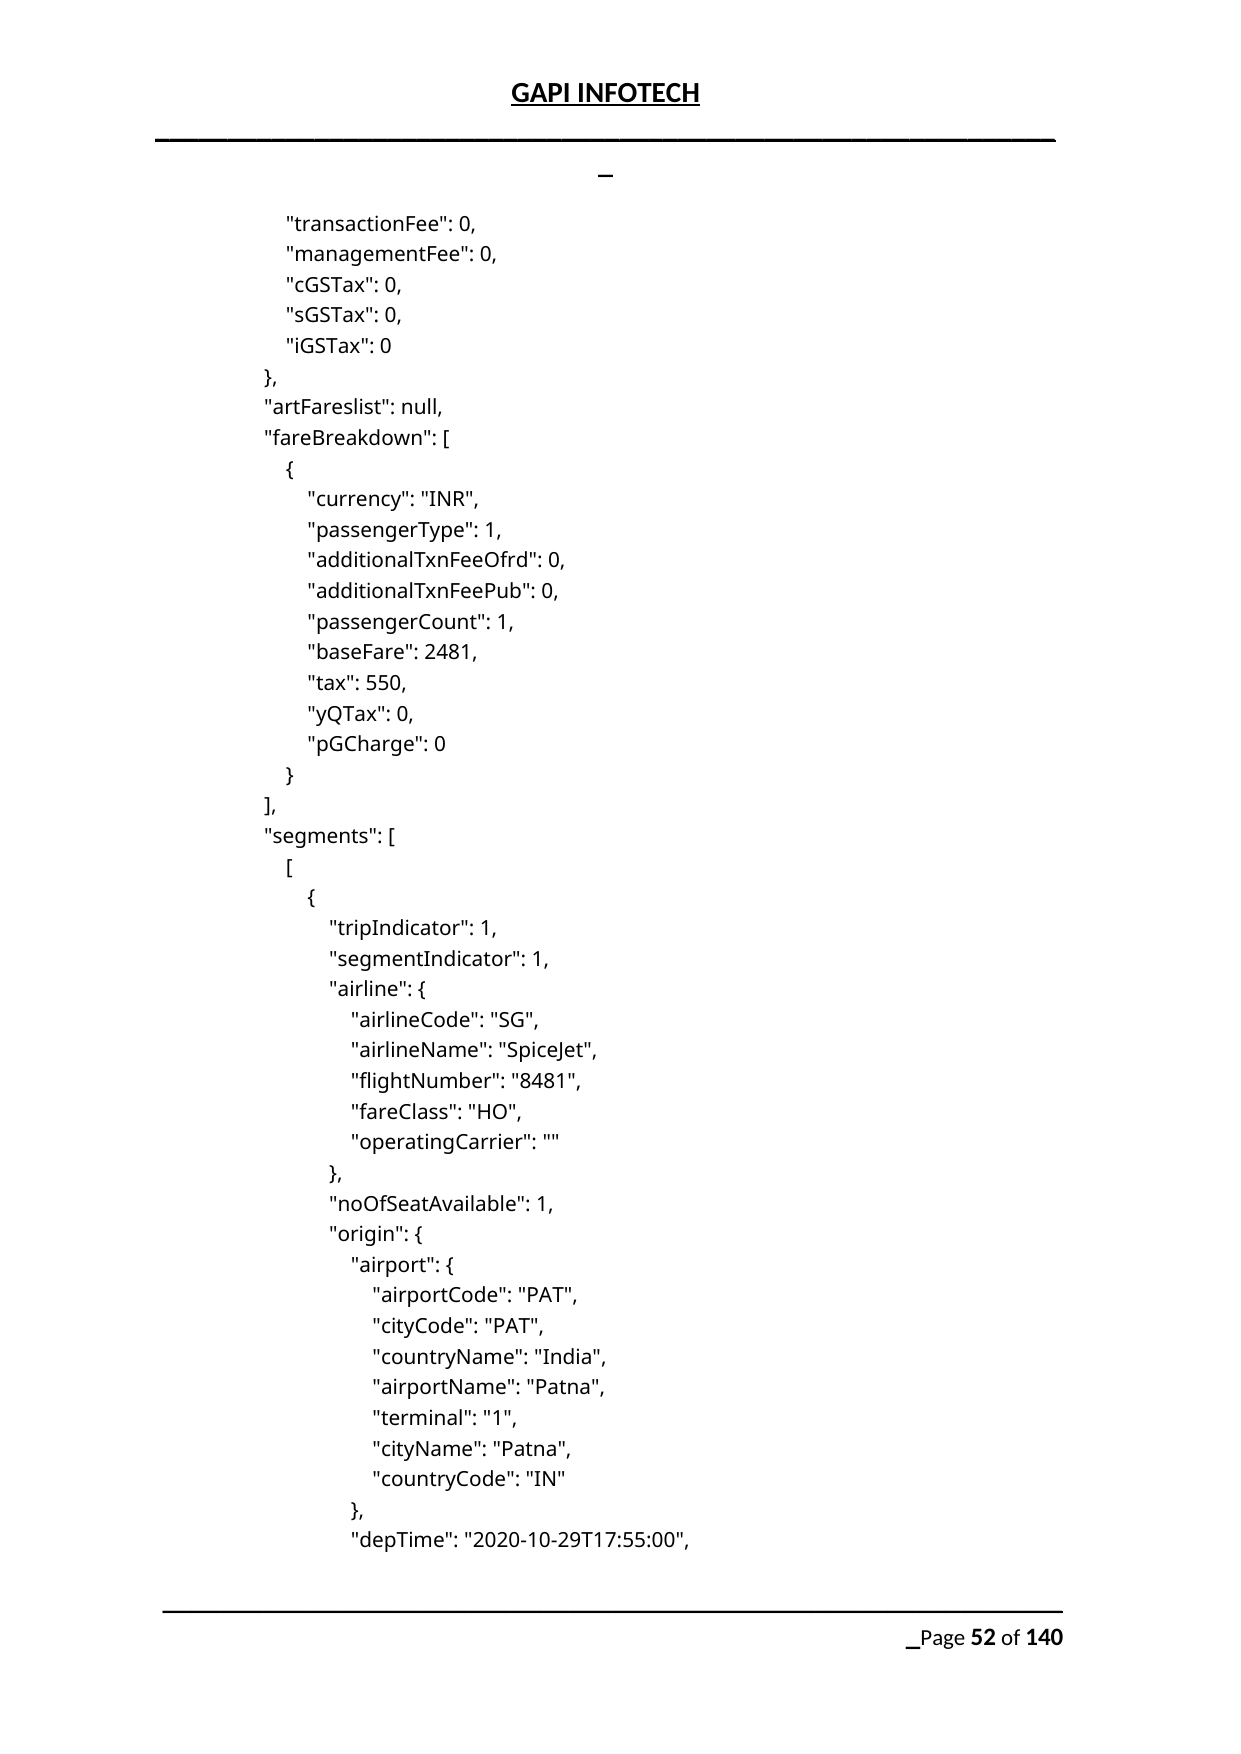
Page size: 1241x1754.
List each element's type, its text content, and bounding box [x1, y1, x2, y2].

list "fareClass": "HO", [177, 1097, 1063, 1125]
list "depTime": "2020-10-29T17:55:00", [177, 1526, 1063, 1554]
list "airlineName": "SpiceJet", [177, 1036, 1063, 1064]
list "passengerCount": 1, [177, 607, 1063, 635]
list "airport": { [177, 1250, 1063, 1278]
list [ [177, 852, 1063, 880]
list "cGSTax": 0, [177, 270, 1063, 298]
list ], [177, 791, 1063, 819]
list "operatingCarrier": "" [177, 1127, 1063, 1156]
list { [177, 454, 1063, 482]
list "flightNumber": "8481", [177, 1066, 1063, 1094]
list { [177, 882, 1063, 911]
list "airportCode": "PAT", [177, 1281, 1063, 1309]
list "additionalTxnFeePub": 0, [177, 576, 1063, 604]
list "cityCode": "PAT", [177, 1311, 1063, 1339]
list "managementFee": 0, [177, 239, 1063, 268]
list "tripIndicator": 1, [177, 913, 1063, 941]
list "airlineCode": "SG", [177, 1005, 1063, 1033]
list "sGSTax": 0, [177, 301, 1063, 329]
list }, [177, 1495, 1063, 1523]
list "countryCode": "IN" [177, 1464, 1063, 1493]
list "countryName": "India", [177, 1342, 1063, 1370]
list "noOfSeatAvailable": 1, [177, 1189, 1063, 1217]
list }, [177, 1158, 1063, 1186]
list "tax": 550, [177, 668, 1063, 696]
list "currency": "INR", [177, 484, 1063, 513]
list "passengerType": 1, [177, 515, 1063, 543]
list "artFareslist": null, [177, 392, 1063, 421]
list "segmentIndicator": 1, [177, 944, 1063, 972]
list "origin": { [177, 1219, 1063, 1248]
list "additionalTxnFeeOfrd": 0, [177, 546, 1063, 574]
list } [177, 760, 1063, 788]
list "segments": [ [177, 821, 1063, 849]
list "yQTax": 0, [177, 699, 1063, 727]
list "terminal": "1", [177, 1403, 1063, 1431]
list "cityName": "Patna", [177, 1434, 1063, 1462]
list "airportName": "Patna", [177, 1372, 1063, 1401]
list "fareBreakdown": [ [177, 423, 1063, 451]
list "pGCharge": 0 [177, 729, 1063, 758]
list }, [177, 362, 1063, 390]
list "transactionFee": 0, [177, 209, 1063, 237]
list "iGSTax": 0 [177, 331, 1063, 359]
list "baseFare": 2481, [177, 637, 1063, 666]
list "airline": { [177, 974, 1063, 1003]
